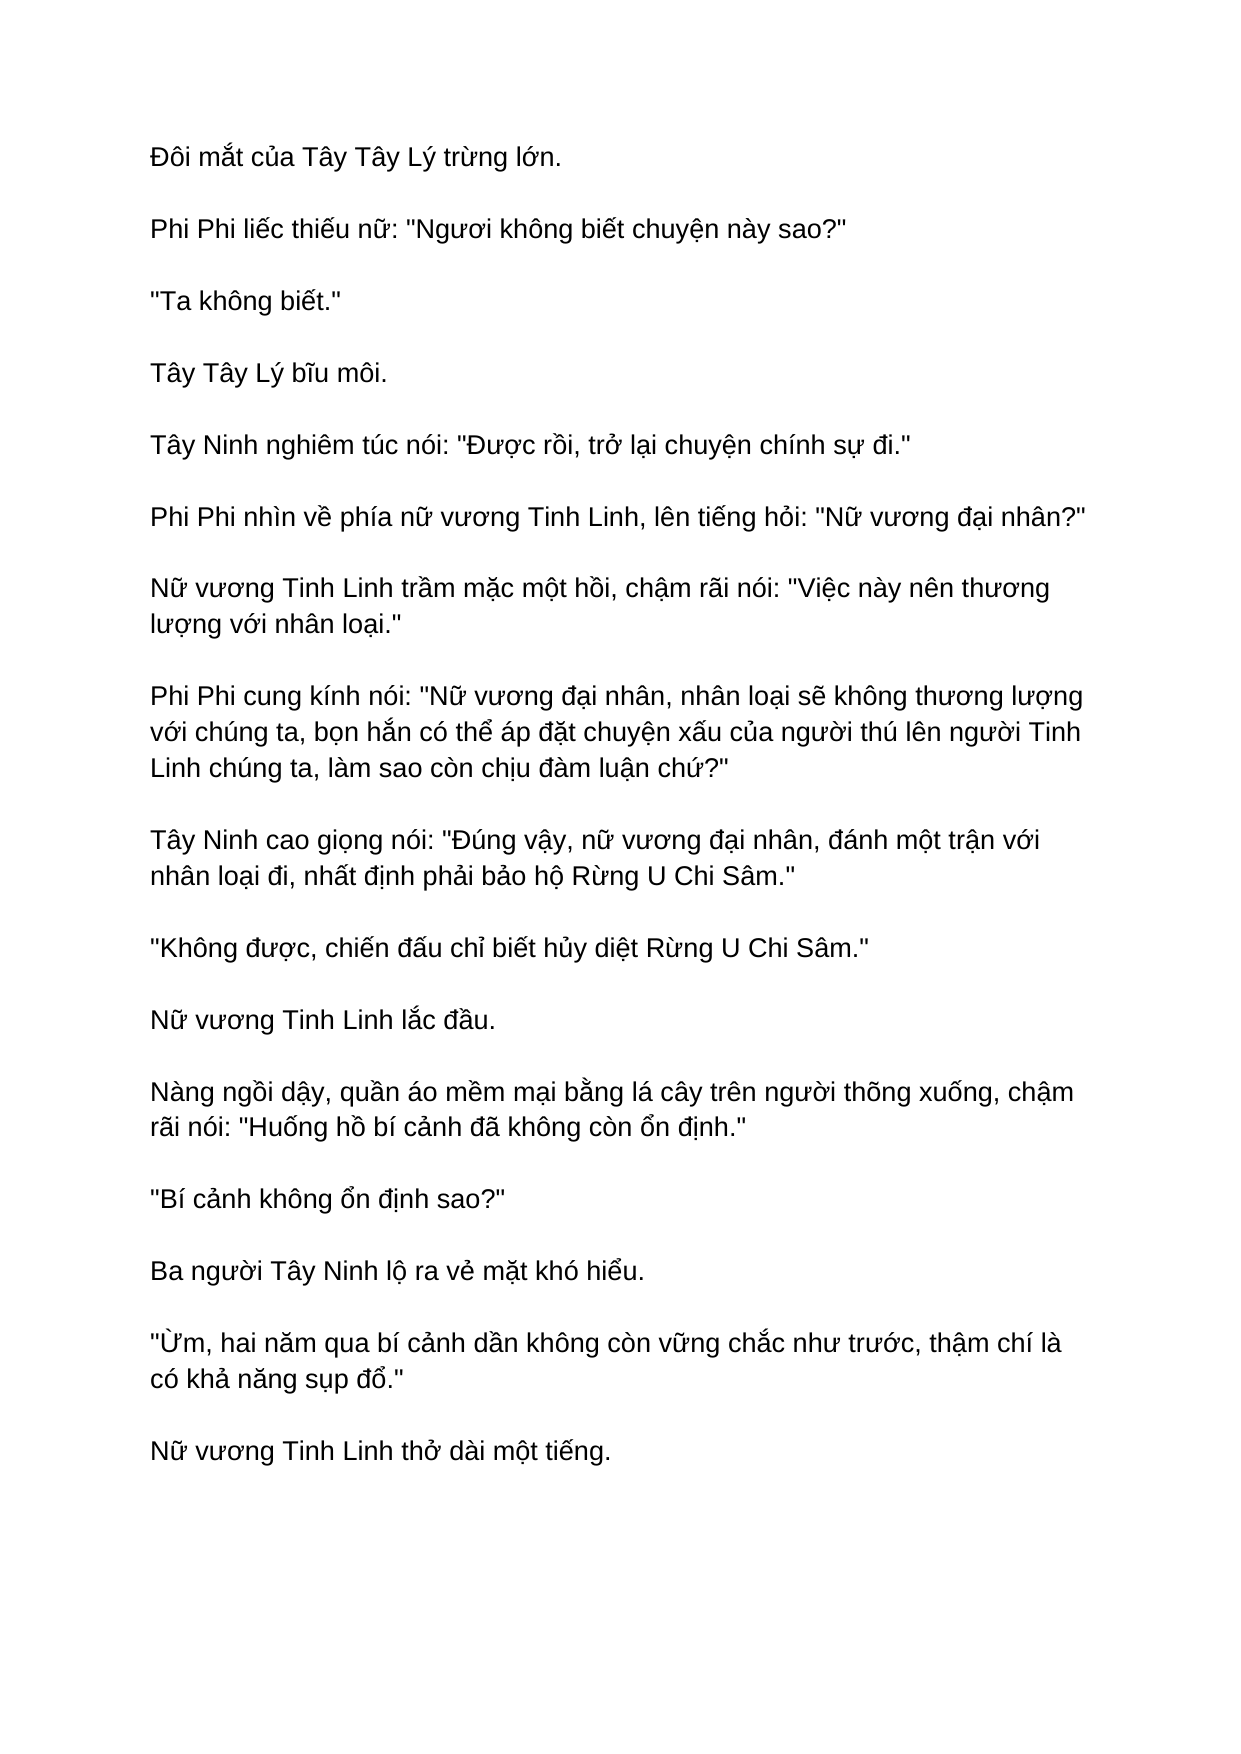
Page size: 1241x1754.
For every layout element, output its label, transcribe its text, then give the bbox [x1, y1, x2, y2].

text Phi Phi nhìn về phía nữ vương Tinh Linh, lên tiếng hỏi: "Nữ vương đại nhân?" [150, 501, 1090, 532]
text Phi Phi cung kính nói: "Nữ vương đại nhân, nhân loại sẽ không thương lượng với chúng ta, bọn hắn có thể áp đặt chuyện xấu của người thú lên người Tinh Linh chúng ta, làm sao còn chịu đàm luận chứ?" [150, 680, 1090, 783]
text Nữ vương Tinh Linh trầm mặc một hồi, chậm rãi nói: "Việc này nên thương lượng với nhân loại." [150, 572, 1090, 639]
text Nữ vương Tinh Linh thở dài một tiếng. [150, 1435, 1090, 1466]
text "Không được, chiến đấu chỉ biết hủy diệt Rừng U Chi Sâm." [150, 932, 1090, 963]
text Tây Tây Lý bĩu môi. [150, 357, 1090, 388]
text "Ừm, hai năm qua bí cảnh dần không còn vững chắc như trước, thậm chí là có khả năng sụp đổ." [150, 1327, 1090, 1394]
text Nữ vương Tinh Linh lắc đầu. [150, 1004, 1090, 1035]
text Nàng ngồi dậy, quần áo mềm mại bằng lá cây trên người thõng xuống, chậm rãi nói: "Huống hồ bí cảnh đã không còn ổn định." [150, 1076, 1090, 1143]
text Đôi mắt của Tây Tây Lý trừng lớn. [150, 141, 1090, 172]
text Tây Ninh nghiêm túc nói: "Được rồi, trở lại chuyện chính sự đi." [150, 429, 1090, 460]
text "Bí cảnh không ổn định sao?" [150, 1183, 1090, 1214]
text Tây Ninh cao giọng nói: "Đúng vậy, nữ vương đại nhân, đánh một trận với nhân loại đi, nhất định phải bảo hộ Rừng U Chi Sâm." [150, 824, 1090, 891]
text Ba người Tây Ninh lộ ra vẻ mặt khó hiểu. [150, 1255, 1090, 1286]
text Phi Phi liếc thiếu nữ: "Ngươi không biết chuyện này sao?" [150, 213, 1090, 244]
text "Ta không biết." [150, 285, 1090, 316]
